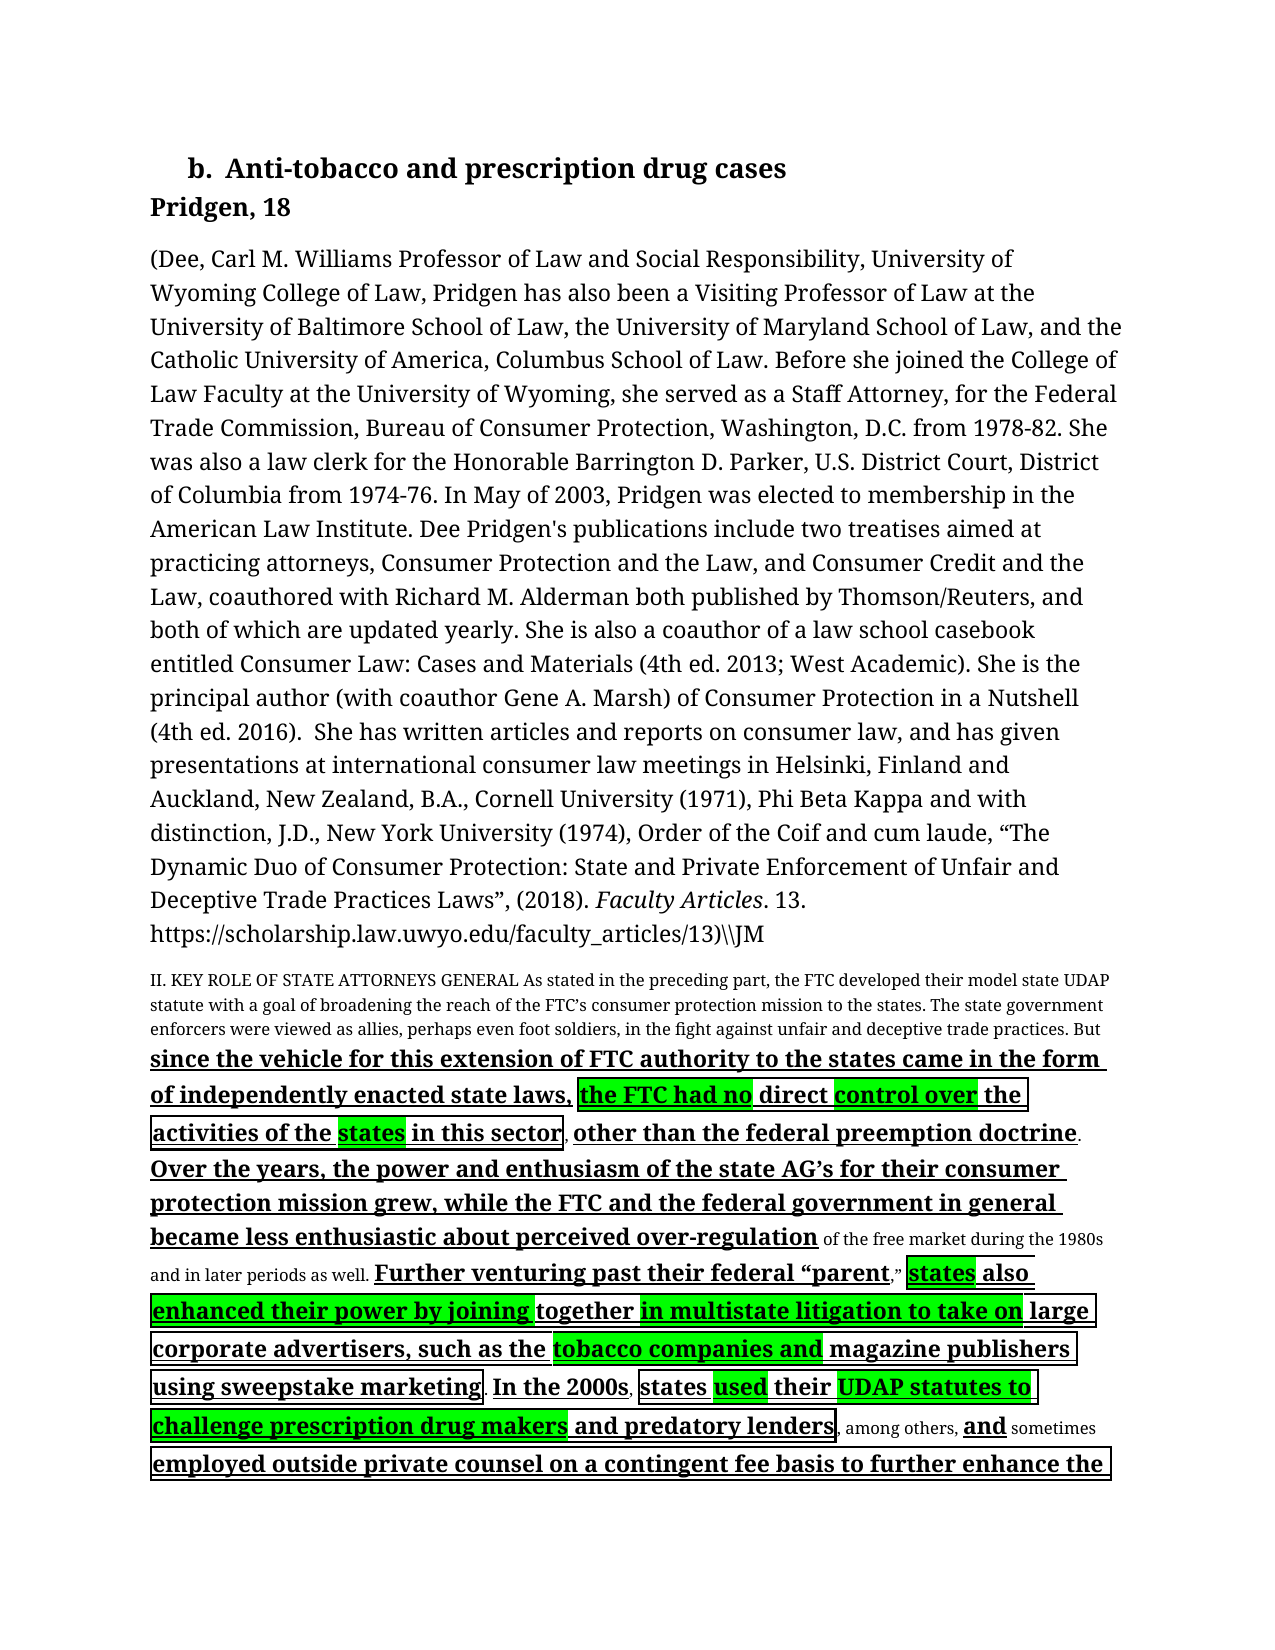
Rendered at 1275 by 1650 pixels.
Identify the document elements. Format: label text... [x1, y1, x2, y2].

text Pridgen, 18 [150, 190, 1125, 224]
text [150, 969, 1125, 1481]
subtitle Anti-tobacco and prescription drug cases [187, 150, 1125, 187]
text (Dee, Carl M. Williams Professor of Law and Social Responsibility, University of Wyoming College of Law, Pridgen has also been a Visiting Professor of Law at the University of Baltimore School of Law, the University of Maryland School of Law, and the Catholic University of America, Columbus School of Law. Before she joined the College of Law Faculty at the University of Wyoming, she served as a Staff Attorney, for the Federal Trade Commission, Bureau of Consumer Protection, Washington, D.C. from 1978-82. She was also a law clerk for the Honorable Barrington D. Parker, U.S. District Court, District of Columbia from 1974-76. In May of 2003, Pridgen was elected to membership in the American Law Institute. Dee Pridgen's publications include two treatises aimed at practicing attorneys, Consumer Protection and the Law, and Consumer Credit and the Law, coauthored with Richard M. Alderman both published by Thomson/Reuters, and both of which are updated yearly. She is also a coauthor of a law school casebook entitled Consumer Law: Cases and Materials (4th ed. 2013; West Academic). She is the principal author (with coauthor Gene A. Marsh) of Consumer Protection in a Nutshell (4th ed. 2016). She has written articles and reports on consumer law, and has given presentations at international consumer law meetings in Helsinki, Finland and Auckland, New Zealand, B.A., Cornell University (1971), Phi Beta Kappa and with distinction, J.D., New York University (1974), Order of the Coif and cum laude, “The Dynamic Duo of Consumer Protection: State and Private Enforcement of Unfair and Deceptive Trade Practices Laws”, (2018). Faculty Articles. 13. https://scholarship.law.uwyo.edu/faculty_articles/13)\\JM [150, 243, 1125, 949]
